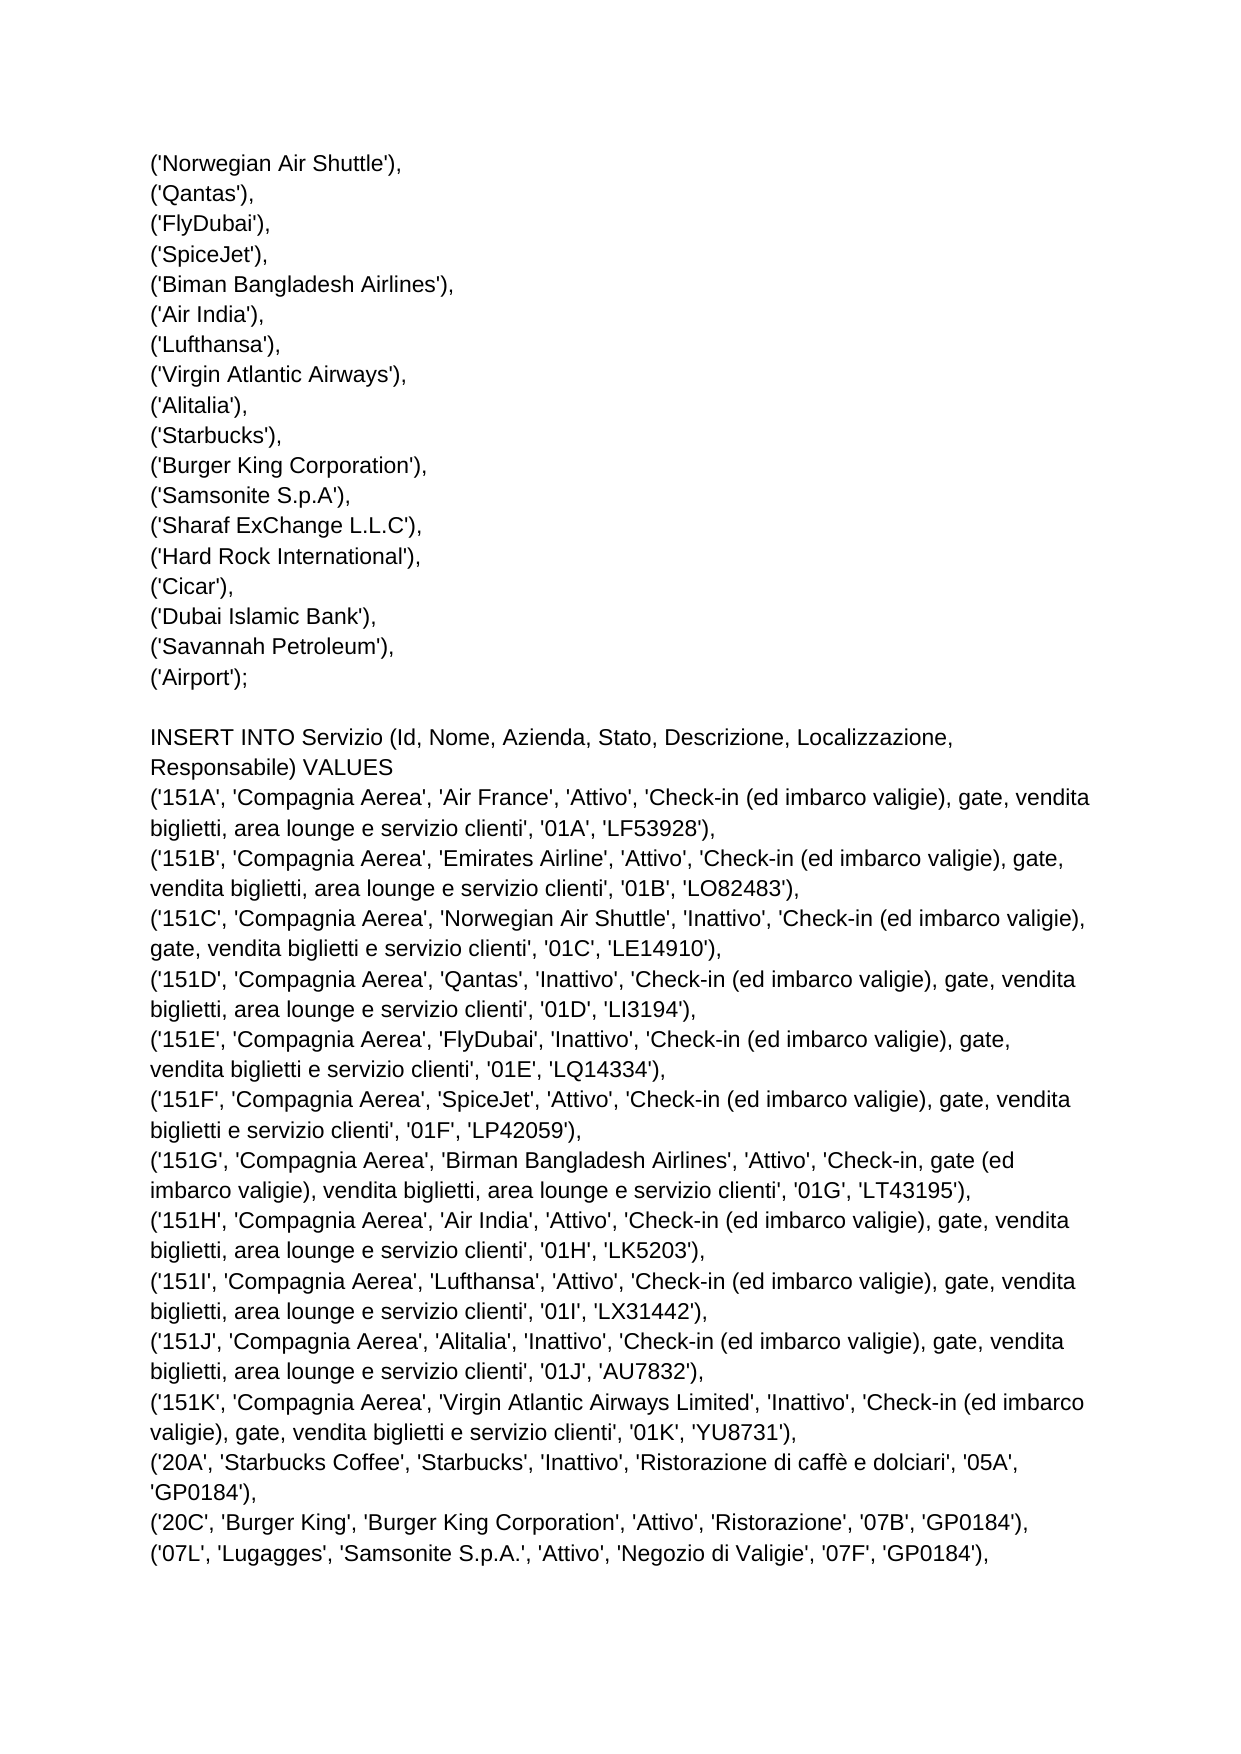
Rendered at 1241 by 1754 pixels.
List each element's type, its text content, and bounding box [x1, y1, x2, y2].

text ('151I', 'Compagnia Aerea', 'Lufthansa', 'Attivo', 'Check-in (ed imbarco valigie), gate, vendita biglietti, area lounge e servizio clienti', '01I', 'LX31442'), [150, 1268, 1090, 1324]
text ('Lufthansa'), [150, 331, 1090, 358]
text ('Alitalia'), [150, 392, 1090, 418]
text ('Sharaf ExChange L.L.C'), [150, 512, 1090, 539]
text ('SpiceJet'), [150, 241, 1090, 267]
text ('151D', 'Compagnia Aerea', 'Qantas', 'Inattivo', 'Check-in (ed imbarco valigie), gate, vendita biglietti, area lounge e servizio clienti', '01D', 'LI3194'), [150, 966, 1090, 1022]
text ('Biman Bangladesh Airlines'), [150, 271, 1090, 297]
text ('Samsonite S.p.A'), [150, 482, 1090, 509]
text ('Air India'), [150, 301, 1090, 327]
text ('Qantas'), [150, 180, 1090, 207]
text ('Burger King Corporation'), [150, 452, 1090, 478]
text ('151E', 'Compagnia Aerea', 'FlyDubai', 'Inattivo', 'Check-in (ed imbarco valigie), gate, vendita biglietti e servizio clienti', '01E', 'LQ14334'), [150, 1026, 1090, 1083]
text ('151G', 'Compagnia Aerea', 'Birman Bangladesh Airlines', 'Attivo', 'Check-in, gate (ed imbarco valigie), vendita biglietti, area lounge e servizio clienti', '01G', 'LT43195'), [150, 1147, 1090, 1203]
text ('FlyDubai'), [150, 210, 1090, 237]
text ('151A', 'Compagnia Aerea', 'Air France', 'Attivo', 'Check-in (ed imbarco valigie), gate, vendita biglietti, area lounge e servizio clienti', '01A', 'LF53928'), [150, 784, 1090, 841]
text ('151C', 'Compagnia Aerea', 'Norwegian Air Shuttle', 'Inattivo', 'Check-in (ed imbarco valigie), gate, vendita biglietti e servizio clienti', '01C', 'LE14910'), [150, 905, 1090, 962]
text ('Savannah Petroleum'), [150, 633, 1090, 660]
text INSERT INTO Servizio (Id, Nome, Azienda, Stato, Descrizione, Localizzazione, Responsabile) VALUES [150, 724, 1090, 781]
text ('Cicar'), [150, 573, 1090, 599]
text ('20A', 'Starbucks Coffee', 'Starbucks', 'Inattivo', 'Ristorazione di caffè e dolciari', '05A', 'GP0184'), [150, 1449, 1090, 1506]
text ('Hard Rock International'), [150, 543, 1090, 569]
text ('151B', 'Compagnia Aerea', 'Emirates Airline', 'Attivo', 'Check-in (ed imbarco valigie), gate, vendita biglietti, area lounge e servizio clienti', '01B', 'LO82483'), [150, 845, 1090, 901]
text ('20C', 'Burger King', 'Burger King Corporation', 'Attivo', 'Ristorazione', '07B', 'GP0184'), [150, 1509, 1090, 1536]
text ('151H', 'Compagnia Aerea', 'Air India', 'Attivo', 'Check-in (ed imbarco valigie), gate, vendita biglietti, area lounge e servizio clienti', '01H', 'LK5203'), [150, 1207, 1090, 1264]
text ('151K', 'Compagnia Aerea', 'Virgin Atlantic Airways Limited', 'Inattivo', 'Check-in (ed imbarco valigie), gate, vendita biglietti e servizio clienti', '01K', 'YU8731'), [150, 1388, 1090, 1445]
text ('Virgin Atlantic Airways'), [150, 361, 1090, 388]
text ('151J', 'Compagnia Aerea', 'Alitalia', 'Inattivo', 'Check-in (ed imbarco valigie), gate, vendita biglietti, area lounge e servizio clienti', '01J', 'AU7832'), [150, 1328, 1090, 1385]
text ('151F', 'Compagnia Aerea', 'SpiceJet', 'Attivo', 'Check-in (ed imbarco valigie), gate, vendita biglietti e servizio clienti', '01F', 'LP42059'), [150, 1086, 1090, 1143]
text ('Starbucks'), [150, 422, 1090, 448]
text ('Dubai Islamic Bank'), [150, 603, 1090, 629]
text ('07L', 'Lugagges', 'Samsonite S.p.A.', 'Attivo', 'Negozio di Valigie', '07F', 'GP0184'), [150, 1539, 1090, 1566]
text ('Airport'); [150, 663, 1090, 690]
text ('Norwegian Air Shuttle'), [150, 150, 1090, 176]
